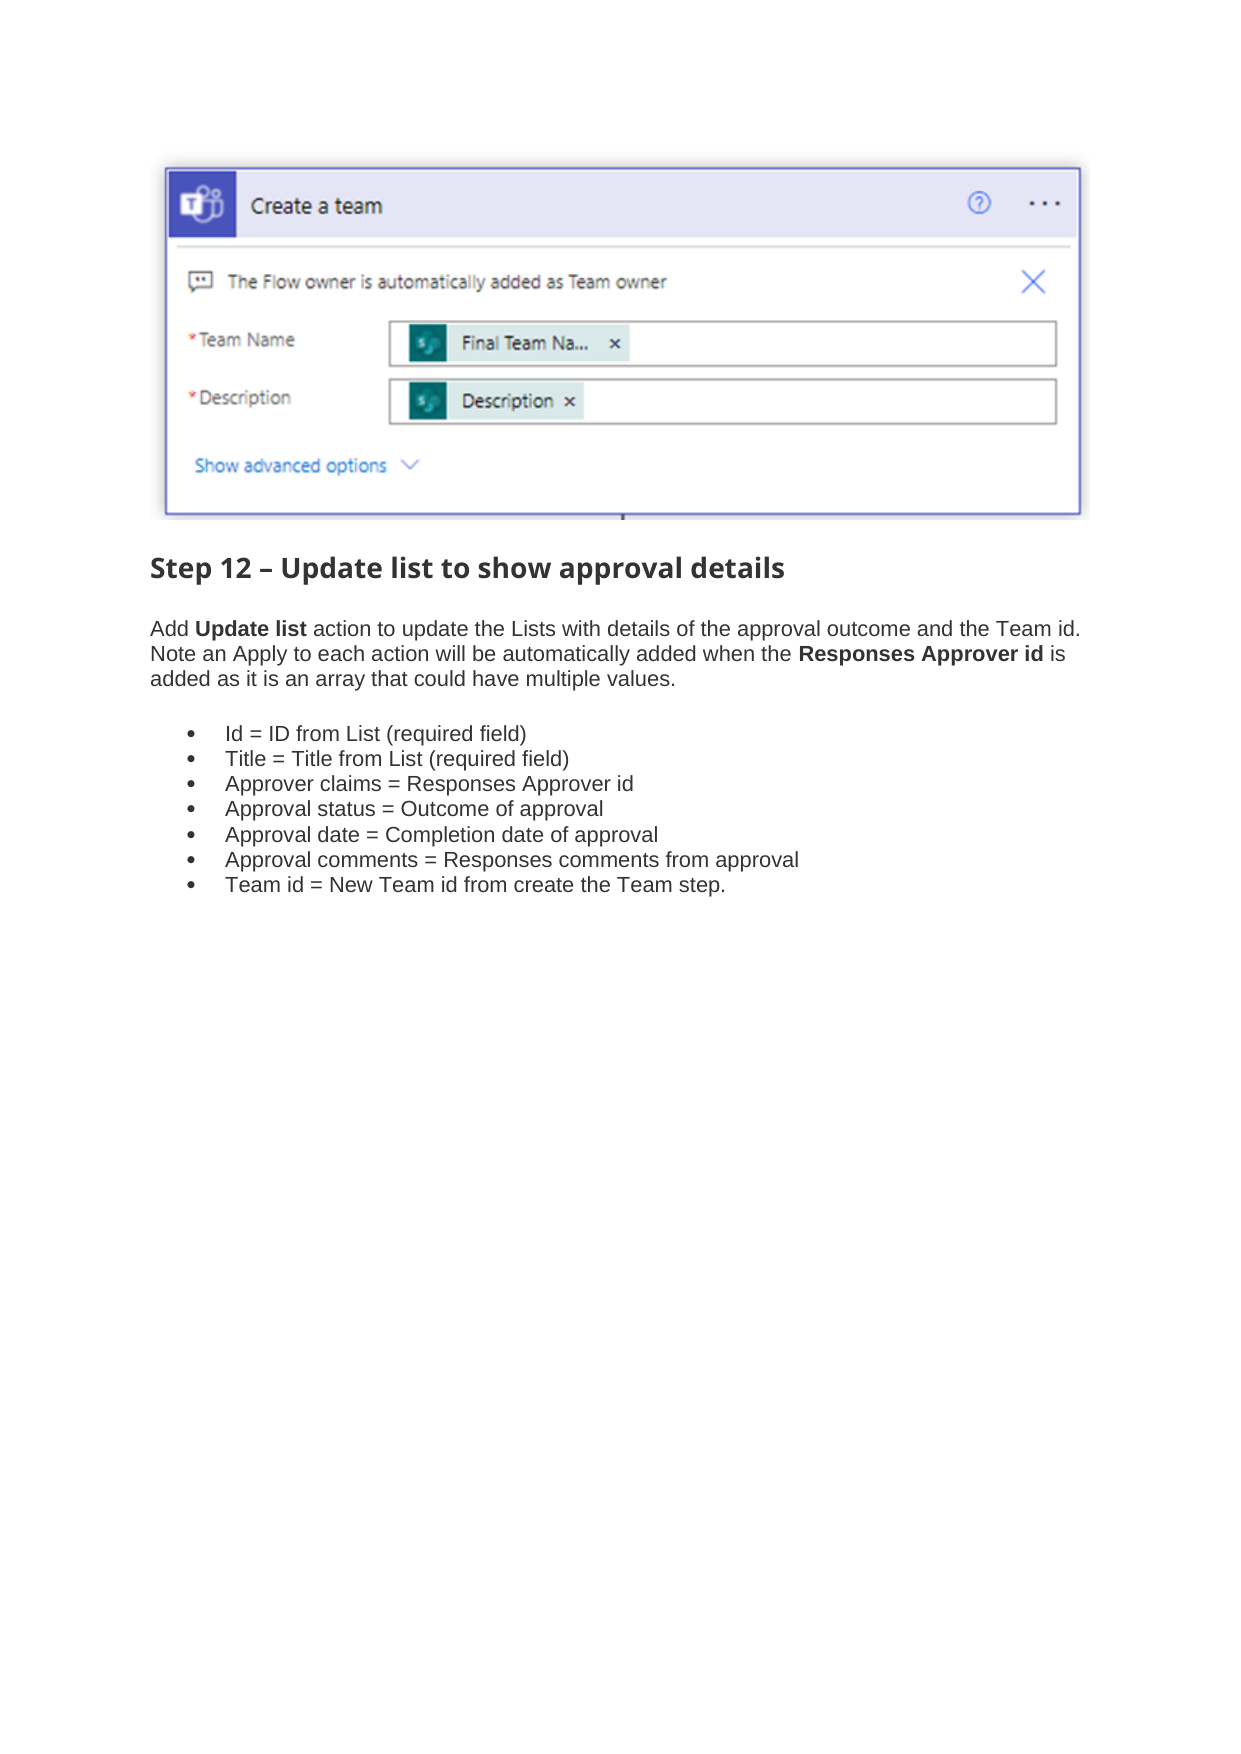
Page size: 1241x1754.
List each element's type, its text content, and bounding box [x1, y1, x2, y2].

list Id = ID from List (required field) [187, 721, 1090, 746]
picture [150, 150, 1091, 520]
list Title = Title from List (required field) [187, 746, 1090, 771]
text Add Update list action to update the Lists with details of the approval outcome and the Team id. Note an Apply to each action will be automatically added when the Responses Approver id is added as it is an array that could have multiple values. [150, 616, 1090, 692]
list Approval comments = Responses comments from approval [187, 847, 1090, 872]
list Team id = New Team id from create the Team step. [187, 872, 1090, 897]
list Approval status = Outcome of approval [187, 796, 1090, 822]
list Approval date = Completion date of approval [187, 822, 1090, 847]
text Step 12 – Update list to show approval details [150, 548, 1090, 587]
list Approver claims = Responses Approver id [187, 771, 1090, 796]
